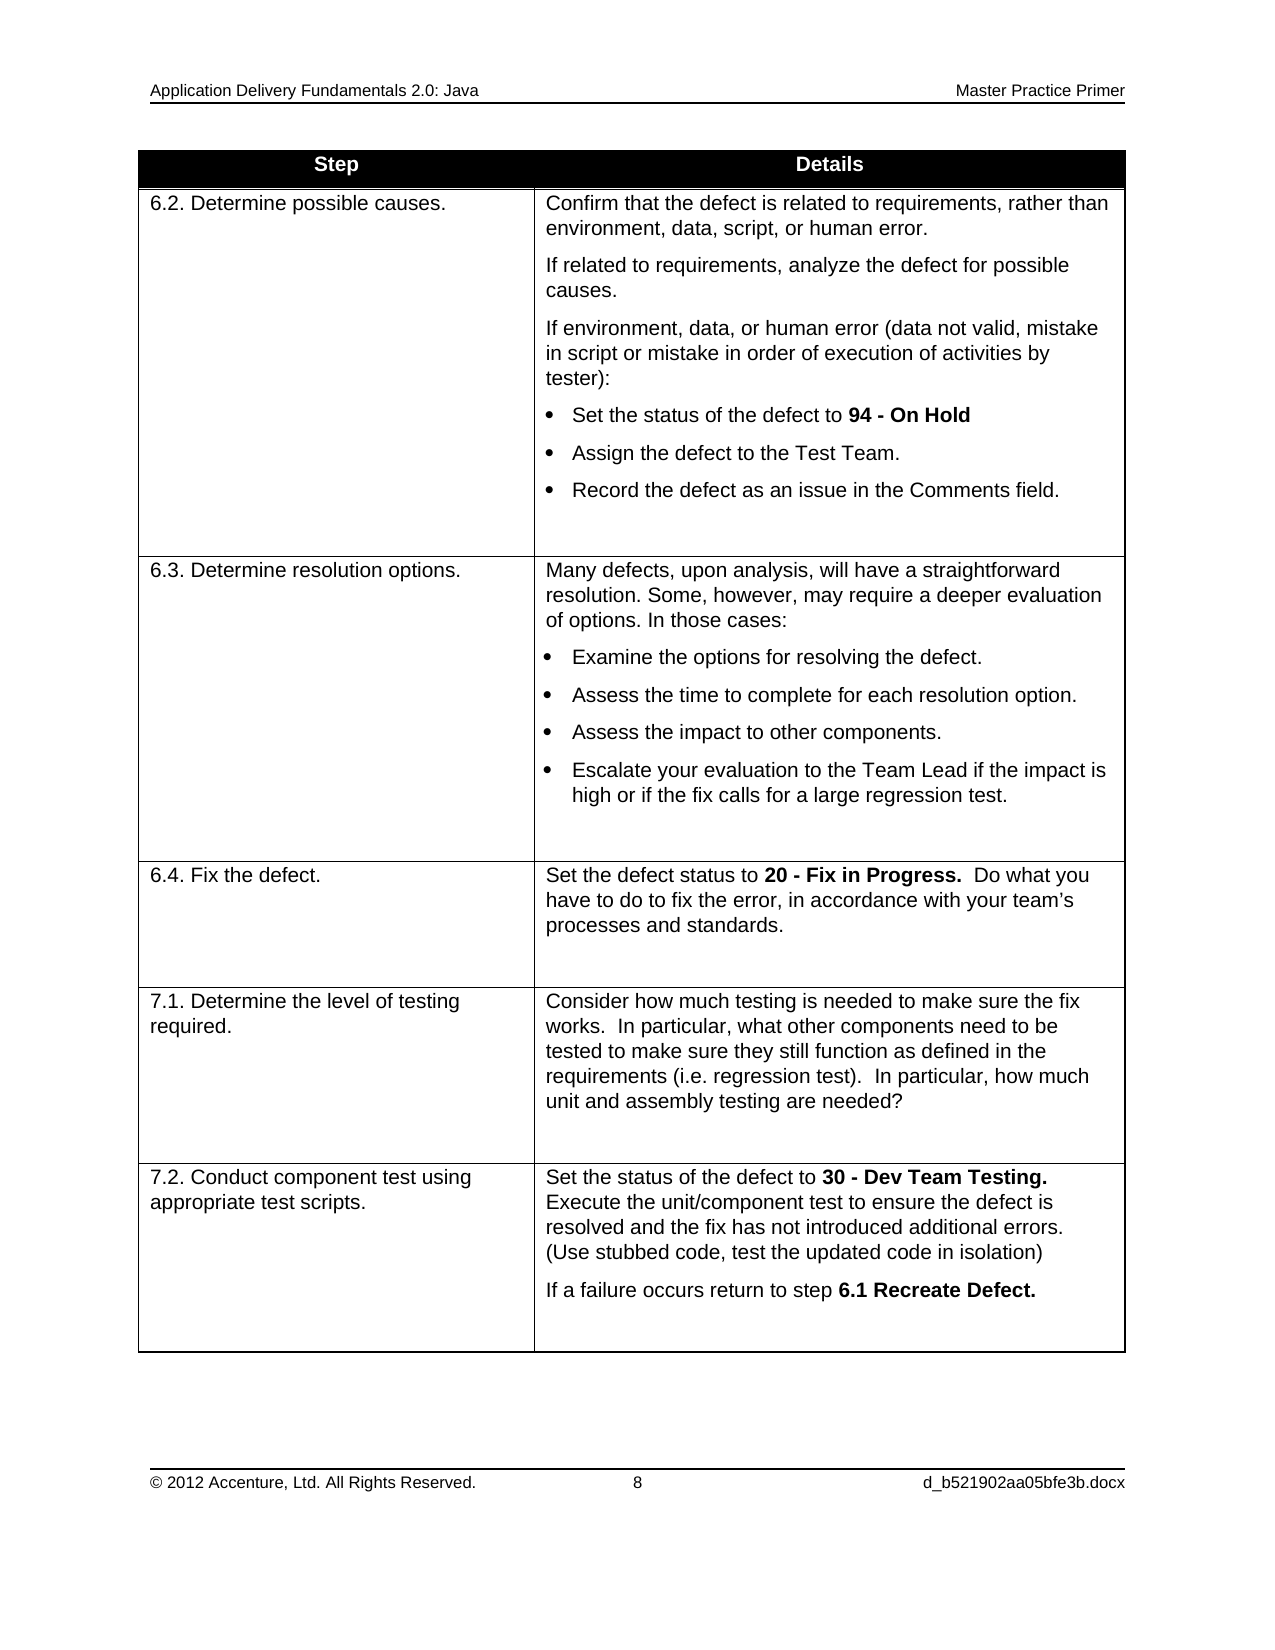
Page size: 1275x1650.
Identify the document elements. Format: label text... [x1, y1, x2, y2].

table_cell 7.1. Determine the level of testing required. [139, 988, 534, 1163]
table_header Step [139, 151, 534, 188]
table_cell Set the status of the defect to 30 - Dev Team Testing. Execute the unit/component test to ensure the defect is resolved and the fix has not introduced additional errors. (Use stubbed code, test the updated code in isolation) If a failure occurs return to step 6.1 Recreate Defect. [535, 1164, 1124, 1351]
table_cell Confirm that the defect is related to requirements, rather than environment, data, script, or human error. If related to requirements, analyze the defect for possible causes. If environment, data, or human error (data not valid, mistake in script or mistake in order of execution of activities by tester): Set the status of the defect to 94 - On Hold Assign the defect to the Test Team. Record the defect as an issue in the Comments field. [535, 190, 1124, 556]
table_cell Set the defect status to 20 - Fix in Progress. Do what you have to do to fix the error, in accordance with your team’s processes and standards. [535, 862, 1124, 987]
table_cell Consider how much testing is needed to make sure the fix works. In particular, what other components need to be tested to make sure they still function as defined in the requirements (i.e. regression test). In particular, how much unit and assembly testing are needed? [535, 988, 1124, 1163]
table_cell 6.4. Fix the defect. [139, 862, 534, 987]
table_cell 6.3. Determine resolution options. [139, 557, 534, 861]
table_cell 7.2. Conduct component test using appropriate test scripts. [139, 1164, 534, 1351]
table_cell 6.2. Determine possible causes. [139, 190, 534, 556]
table_cell Many defects, upon analysis, will have a straightforward resolution. Some, however, may require a deeper evaluation of options. In those cases: Examine the options for resolving the defect. Assess the time to complete for each resolution option. Assess the impact to other components. Escalate your evaluation to the Team Lead if the impact is high or if the fix calls for a large regression test. [535, 557, 1124, 861]
table_header Details [535, 151, 1124, 188]
